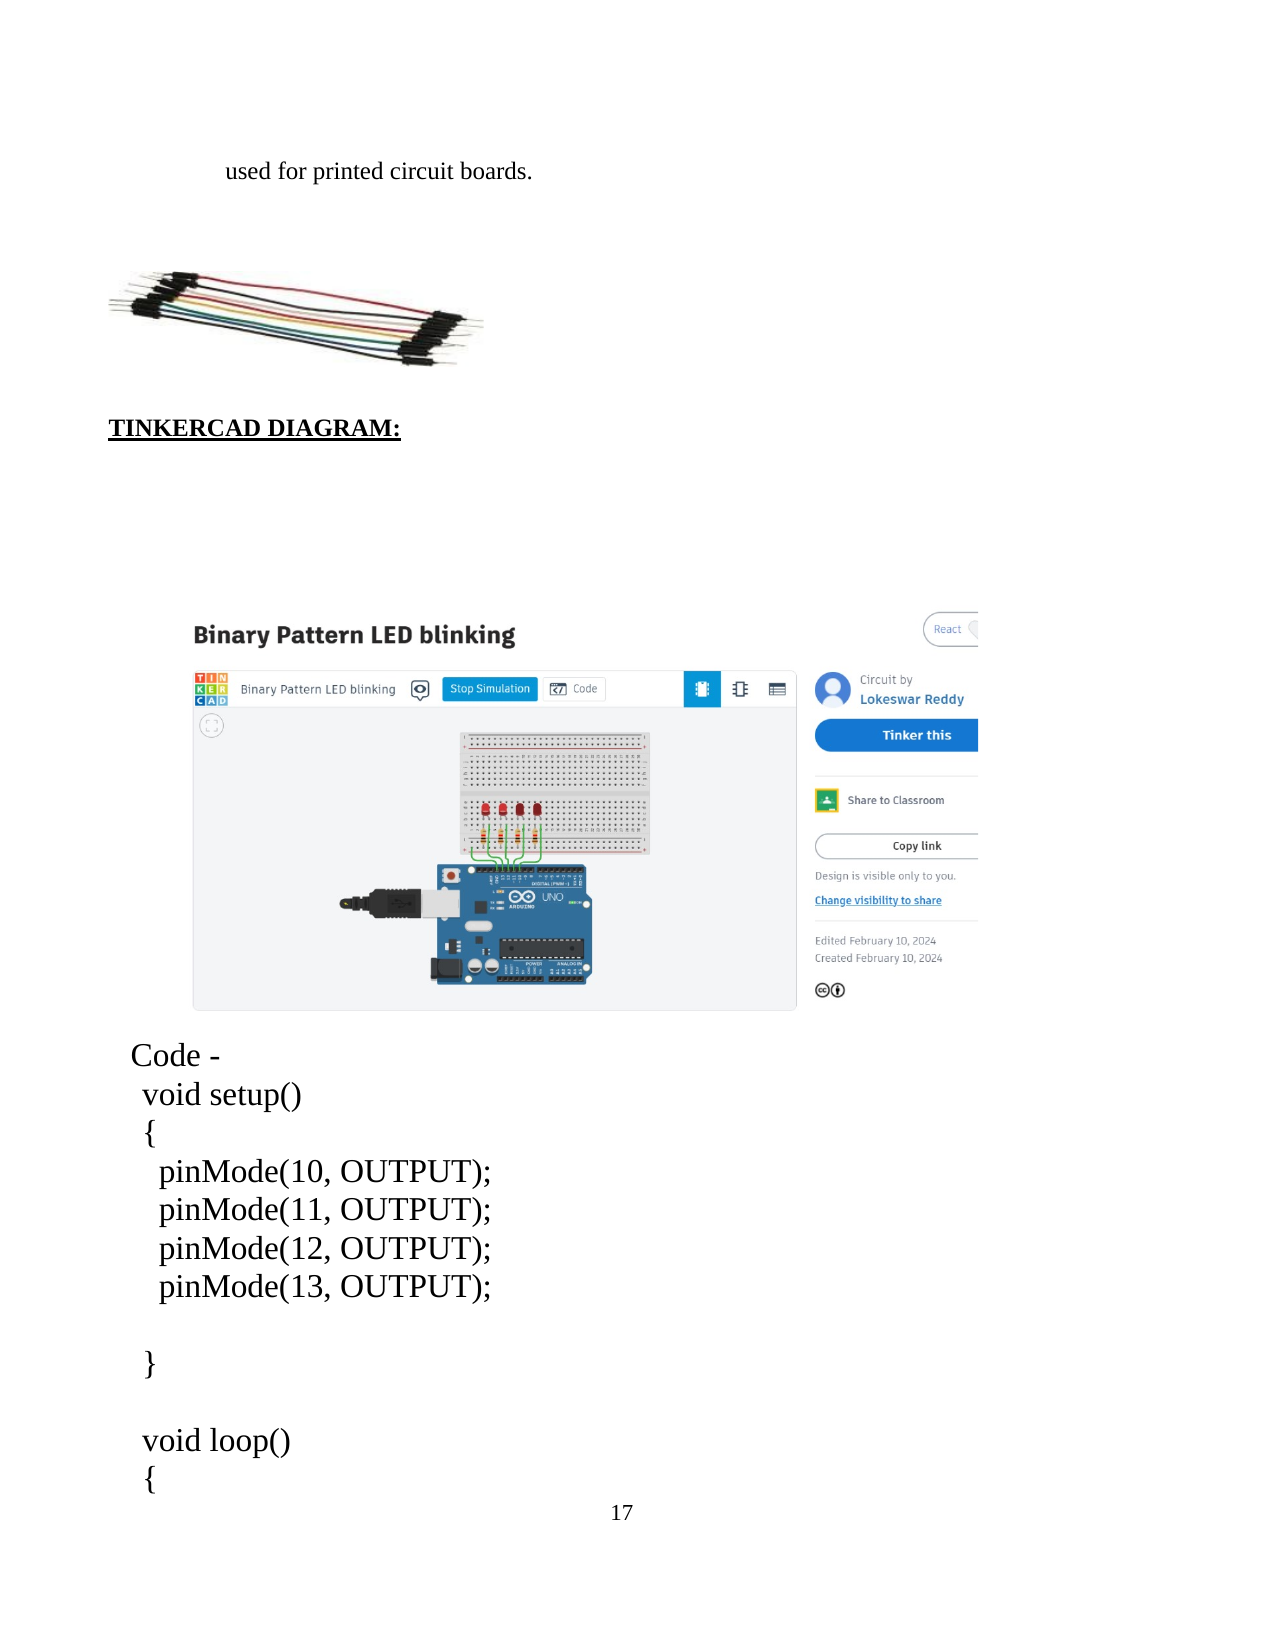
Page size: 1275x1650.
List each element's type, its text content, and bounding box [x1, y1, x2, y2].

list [188, 156, 1111, 185]
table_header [130, 536, 978, 1497]
picture [183, 602, 979, 1012]
picture [108, 271, 484, 367]
text TINKERCAD DIAGRAM: [108, 413, 1127, 442]
